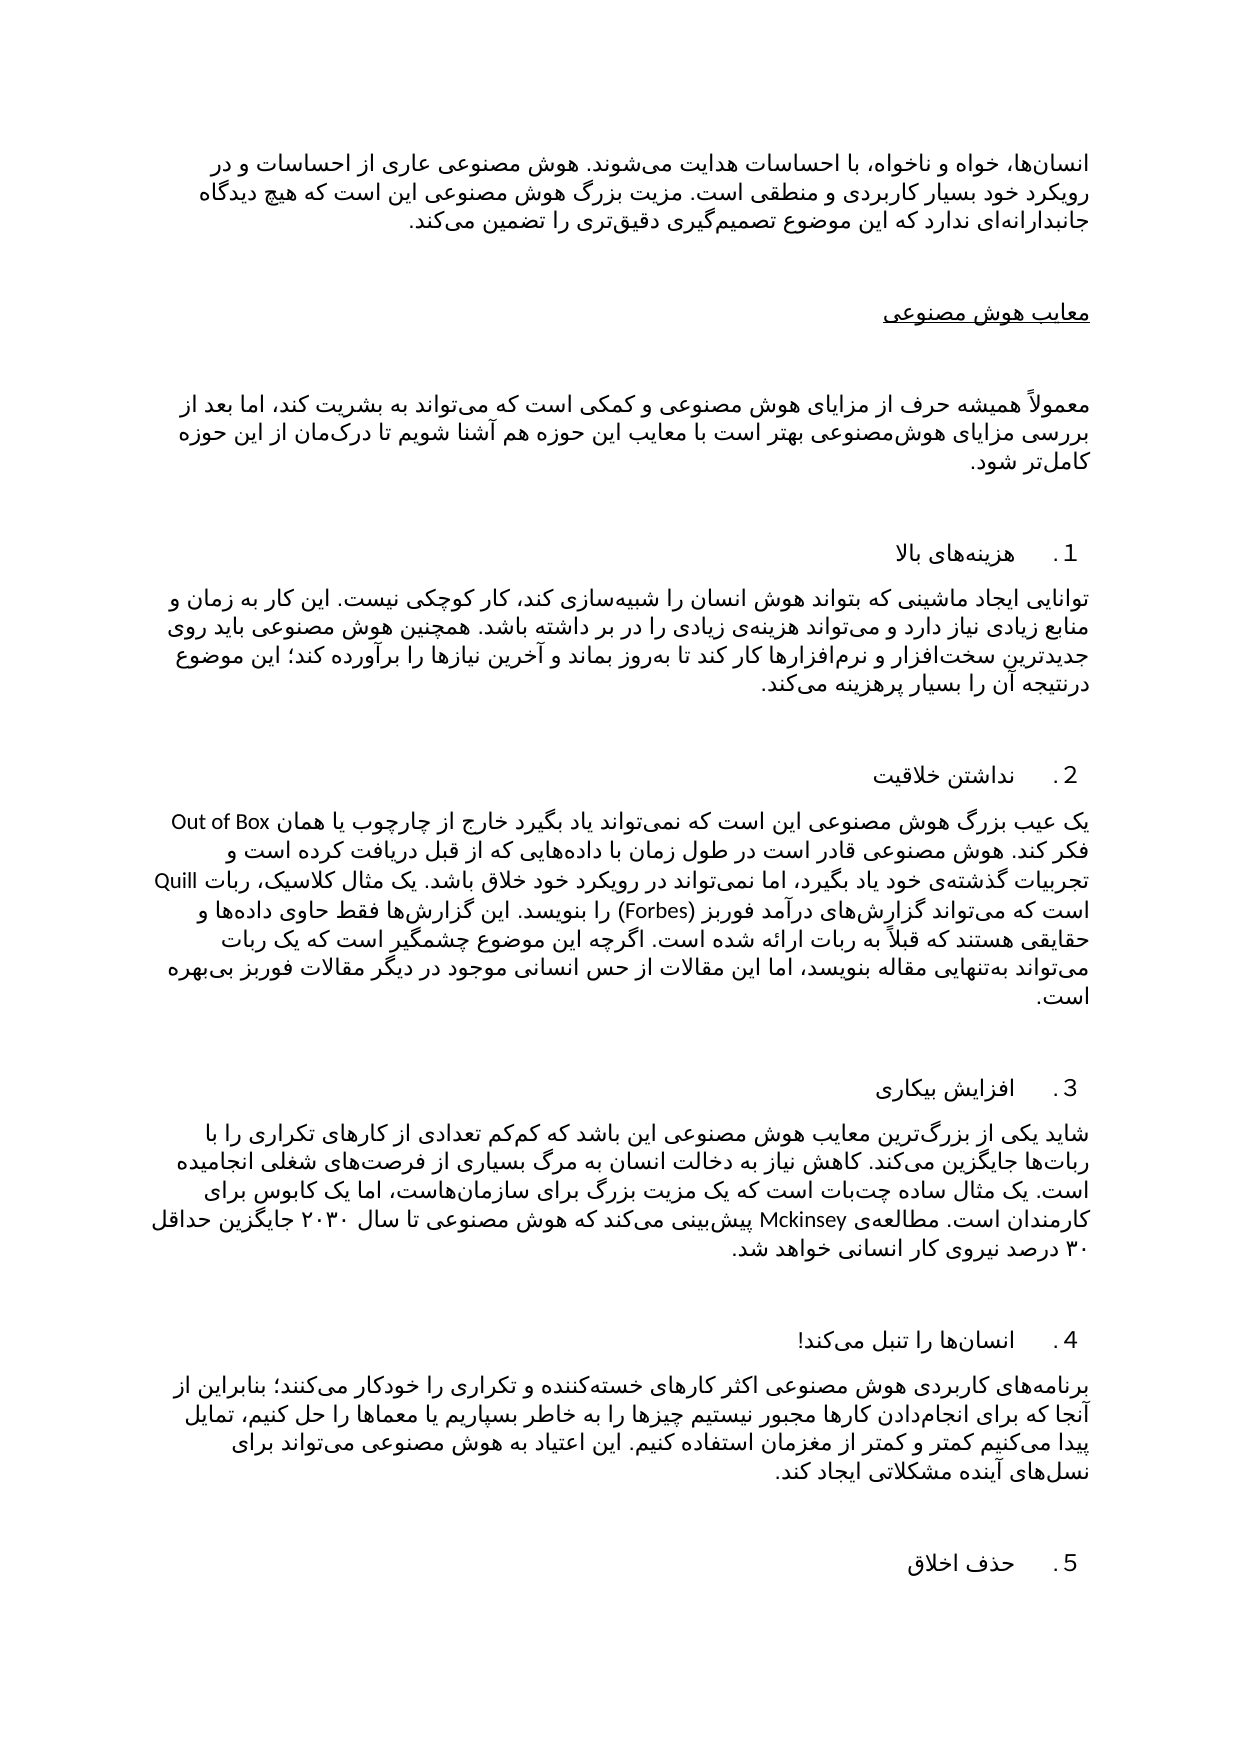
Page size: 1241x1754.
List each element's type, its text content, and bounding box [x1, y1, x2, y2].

text یک عیب بزرگ هوش مصنوعی این است که نمی‌تواند یاد بگیرد خارج از چارچوب یا همان Out of Box فکر کند. هوش مصنوعی قادر است در طول زمان با داده‌هایی که از قبل دریافت کرده است و تجربیات گذشته‌ی خود یاد بگیرد، اما نمی‌تواند در رویکرد خود خلاق باشد. یک مثال کلاسیک، ربات Quill است که می‌تواند گزارش‌های درآمد فوربز (Forbes) را بنویسد. این گزارش‌ها فقط حاوی داده‌ها و حقایقی هستند که قبلاً به ربات ارائه شده است. اگرچه این موضوع چشمگیر است که یک ربات می‌تواند به‌تنهایی مقاله بنویسد، اما این مقالات از حس انسانی موجود در دیگر مقالات فوربز بی‌بهره است. [150, 807, 1090, 1009]
list انسان‌ها را تنبل می‌کند! [150, 1327, 1053, 1354]
text توانایی ایجاد ماشینی که بتواند هوش انسان را شبیه‌سازی کند، کار کوچکی نیست. این کار به زمان و منابع زیادی نیاز دارد و می‌تواند هزینه‌ی زیادی را در بر داشته باشد. همچنین هوش مصنوعی باید روی جدیدترین سخت‌افزار و نرم‌افزارها کار کند تا به‌روز بماند و آخرین نیازها را برآورده کند؛ این موضوع درنتیجه آن را بسیار پرهزینه می‌کند. [150, 585, 1090, 696]
list افزایش بیکاری [150, 1075, 1053, 1101]
text انسان‌ها، خواه و ناخواه، با احساسات هدایت می‌شوند. هوش مصنوعی عاری از احساسات و در رویکرد خود بسیار کاربردی و منطقی است. مزیت بزرگ هوش مصنوعی این است که هیچ دیدگاه جانبدارانه‌ای ندارد که این موضوع تصمیم‌گیری دقیق‌تری را تضمین می‌کند. [150, 150, 1090, 233]
text معمولاً همیشه حرف از مزایای هوش مصنوعی و کمکی است که می‌تواند به بشریت کند، اما بعد از بررسی مزایای هوش‌مصنوعی بهتر است با معایب این حوزه هم آشنا شویم تا درک‌مان از این حوزه کامل‌تر شود. [150, 391, 1090, 474]
list حذف اخلاق [150, 1550, 1053, 1576]
text برنامه‌های کاربردی هوش مصنوعی اکثر کارهای خسته‌کننده و تکراری را خودکار می‌کنند؛ بنابراین از آنجا که برای انجام‌دادن کارها مجبور نیستیم چیزها را به خاطر بسپاریم یا معماها را حل کنیم، تمایل پیدا می‌کنیم کمتر و کمتر از مغزمان استفاده کنیم. این اعتیاد به هوش مصنوعی می‌تواند برای نسل‌های آینده مشکلاتی ایجاد کند. [150, 1372, 1090, 1484]
text معایب هوش مصنوعی [150, 299, 1090, 325]
text شاید یکی از بزرگ‌ترین معایب هوش مصنوعی این باشد که کم‌کم تعدادی از کارهای تکراری را با ربات‌ها جایگزین می‌کند. کاهش نیاز به دخالت انسان به مرگ بسیاری از فرصت‌های شغلی انجامیده است. یک مثال ساده چت‌بات است که یک مزیت بزرگ برای سازمان‌هاست، اما یک کابوس برای کارمندان است. مطالعه‌ی Mckinsey پیش‌بینی می‌کند که هوش مصنوعی تا سال ۲۰۳۰ جایگزین حداقل ۳۰ درصد نیروی کار انسانی خواهد شد. [150, 1120, 1090, 1262]
list نداشتن خلاقیت [150, 762, 1053, 788]
list هزینه‌های بالا [150, 540, 1053, 566]
